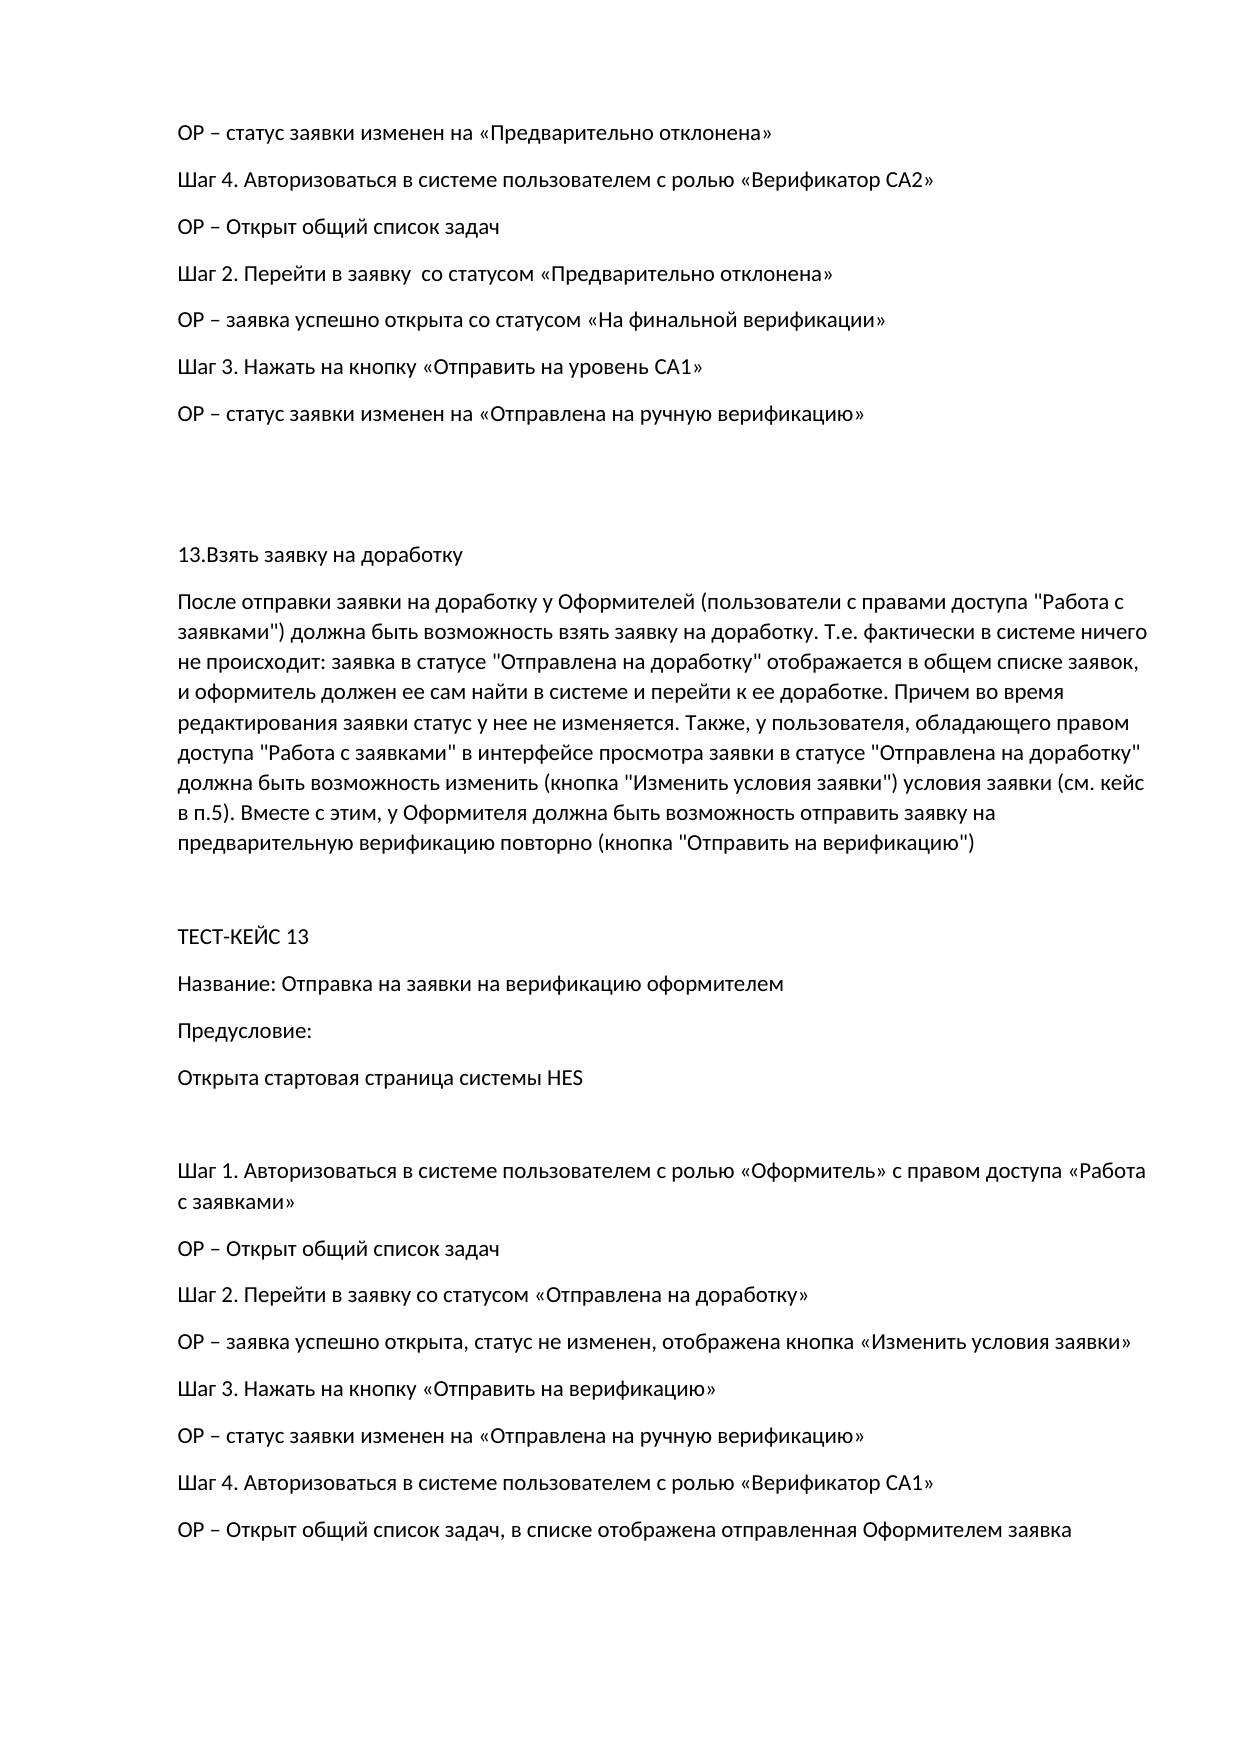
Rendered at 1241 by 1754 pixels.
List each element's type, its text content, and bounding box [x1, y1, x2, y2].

text ОР – заявка успешно открыта, статус не изменен, отображена кнопка «Изменить условия заявки» [177, 1327, 1152, 1356]
text Шаг 4. Авторизоваться в системе пользователем с ролью «Верификатор СА2» [177, 165, 1152, 193]
text ОР – заявка успешно открыта со статусом «На финальной верификации» [177, 306, 1152, 334]
text После отправки заявки на доработку у Оформителей (пользователи с правами доступа "Работа с заявками") должна быть возможность взять заявку на доработку. Т.е. фактически в системе ничего не происходит: заявка в статусе "Отправлена на доработку" отображается в общем списке заявок, и оформитель должен ее сам найти в системе и перейти к ее доработке. Причем во время редактирования заявки статус у нее не изменяется. Также, у пользователя, обладающего правом доступа "Работа с заявками" в интерфейсе просмотра заявки в статусе "Отправлена на доработку" должна быть возможность изменить (кнопка "Изменить условия заявки") условия заявки (см. кейс в п.5). Вместе с этим, у Оформителя должна быть возможность отправить заявку на предварительную верификацию повторно (кнопка "Отправить на верификацию") [177, 587, 1152, 857]
text ОР – Открыт общий список задач [177, 1234, 1152, 1262]
text Название: Отправка на заявки на верификацию оформителем [177, 969, 1152, 997]
text ОР – статус заявки изменен на «Отправлена на ручную верификацию» [177, 1421, 1152, 1449]
text Шаг 2. Перейти в заявку со статусом «Отправлена на доработку» [177, 1281, 1152, 1309]
text Открыта стартовая страница системы HES [177, 1063, 1152, 1091]
text Предусловие: [177, 1016, 1152, 1044]
text Шаг 1. Авторизоваться в системе пользователем с ролью «Оформитель» с правом доступа «Работа с заявками» [177, 1157, 1152, 1215]
text ОР – Открыт общий список задач [177, 212, 1152, 240]
text ОР – Открыт общий список задач, в списке отображена отправленная Оформителем заявка [177, 1515, 1152, 1543]
text Шаг 4. Авторизоваться в системе пользователем с ролью «Верификатор СА1» [177, 1468, 1152, 1496]
text ТЕСТ-КЕЙС 13 [177, 922, 1152, 950]
text ОР – статус заявки изменен на «Отправлена на ручную верификацию» [177, 399, 1152, 427]
text ОР – статус заявки изменен на «Предварительно отклонена» [177, 118, 1152, 146]
text Шаг 2. Перейти в заявку со статусом «Предварительно отклонена» [177, 259, 1152, 287]
text Шаг 3. Нажать на кнопку «Отправить на верификацию» [177, 1374, 1152, 1402]
text 13.Взять заявку на доработку [177, 540, 1152, 568]
text Шаг 3. Нажать на кнопку «Отправить на уровень CA1» [177, 352, 1152, 381]
